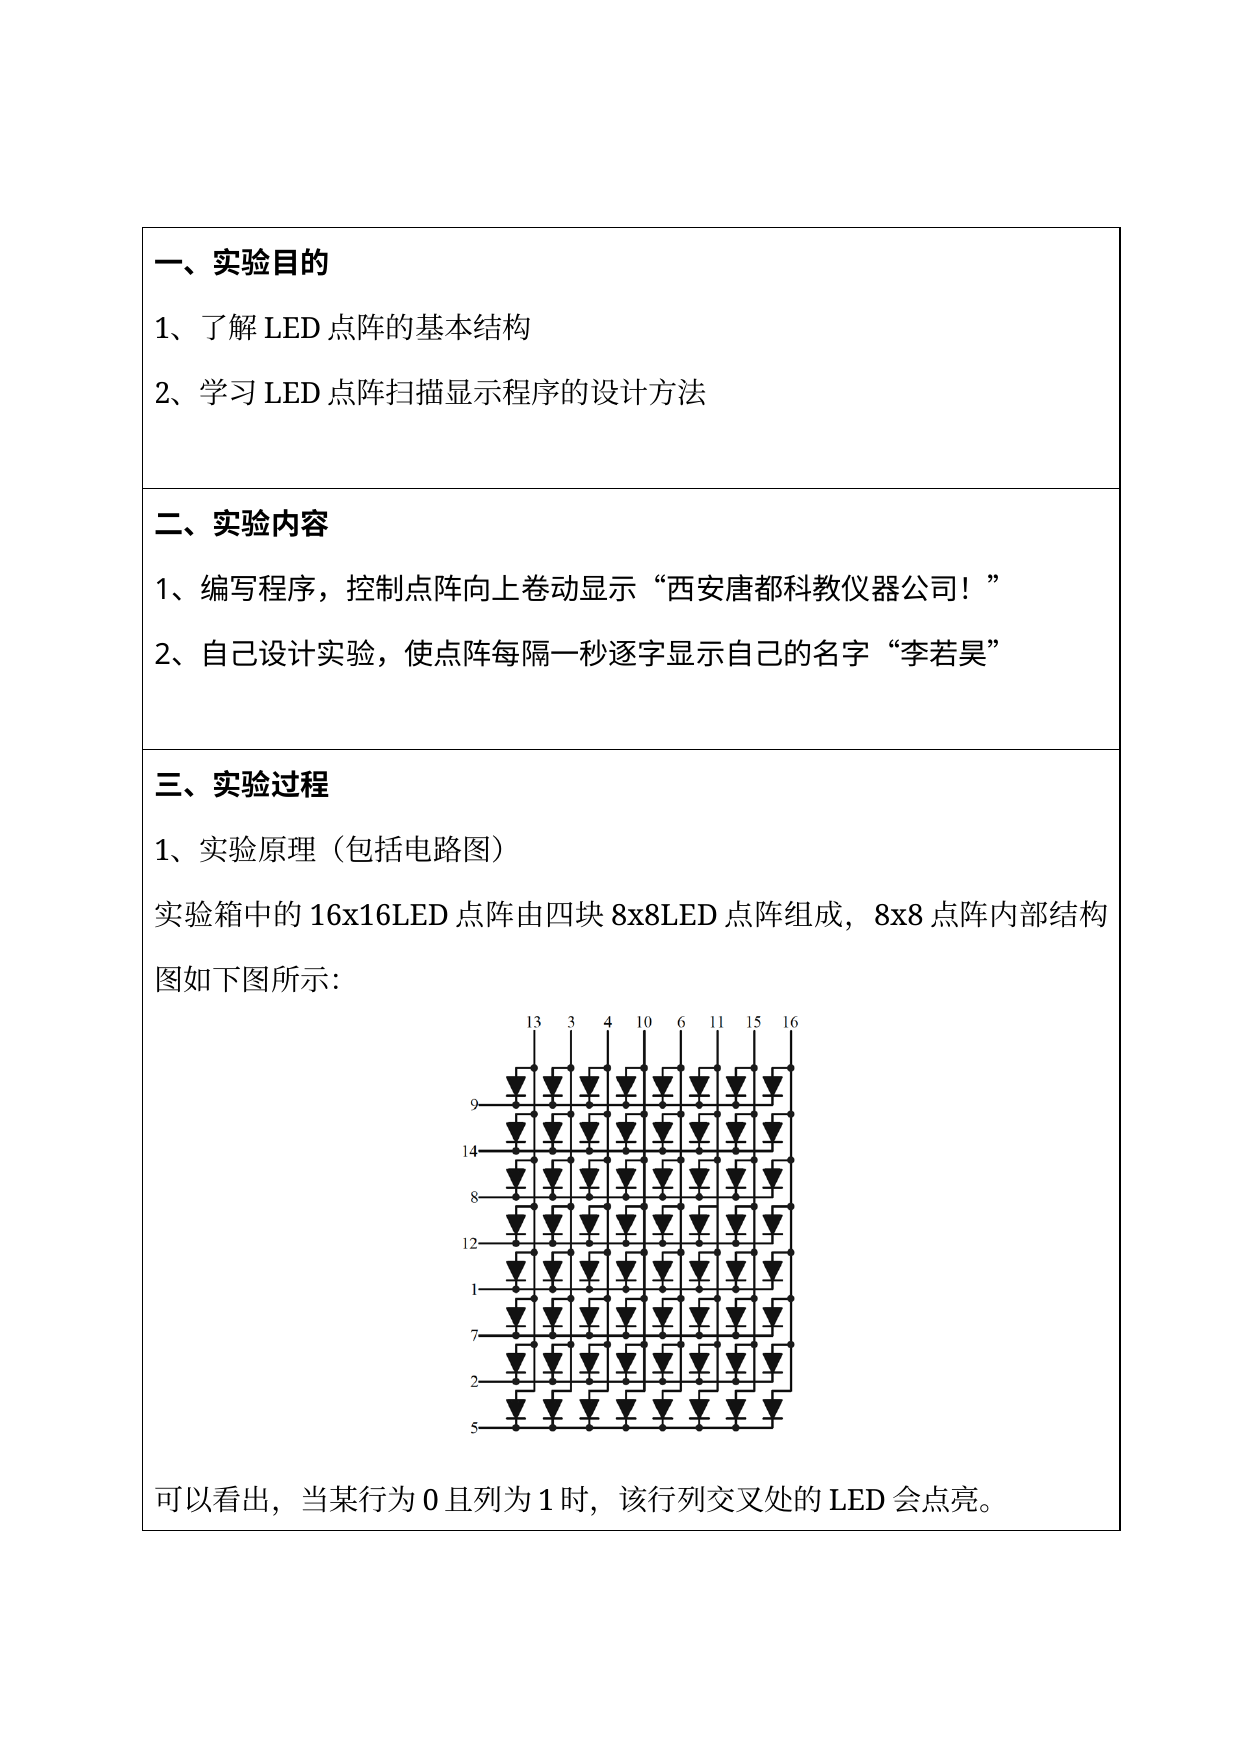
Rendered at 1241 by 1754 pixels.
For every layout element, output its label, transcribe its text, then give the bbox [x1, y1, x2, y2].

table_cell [143, 750, 1119, 1530]
picture [461, 1010, 801, 1434]
table_cell 二、实验内容 1、编写程序，控制点阵向上卷动显示“西安唐都科教仪器公司！” 2、自己设计实验，使点阵每隔一秒逐字显示自己的名字“李若昊” [143, 489, 1119, 749]
table_header 一、实验目的 1、了解LED点阵的基本结构 2、学习LED点阵扫描显示程序的设计方法 [143, 228, 1119, 488]
